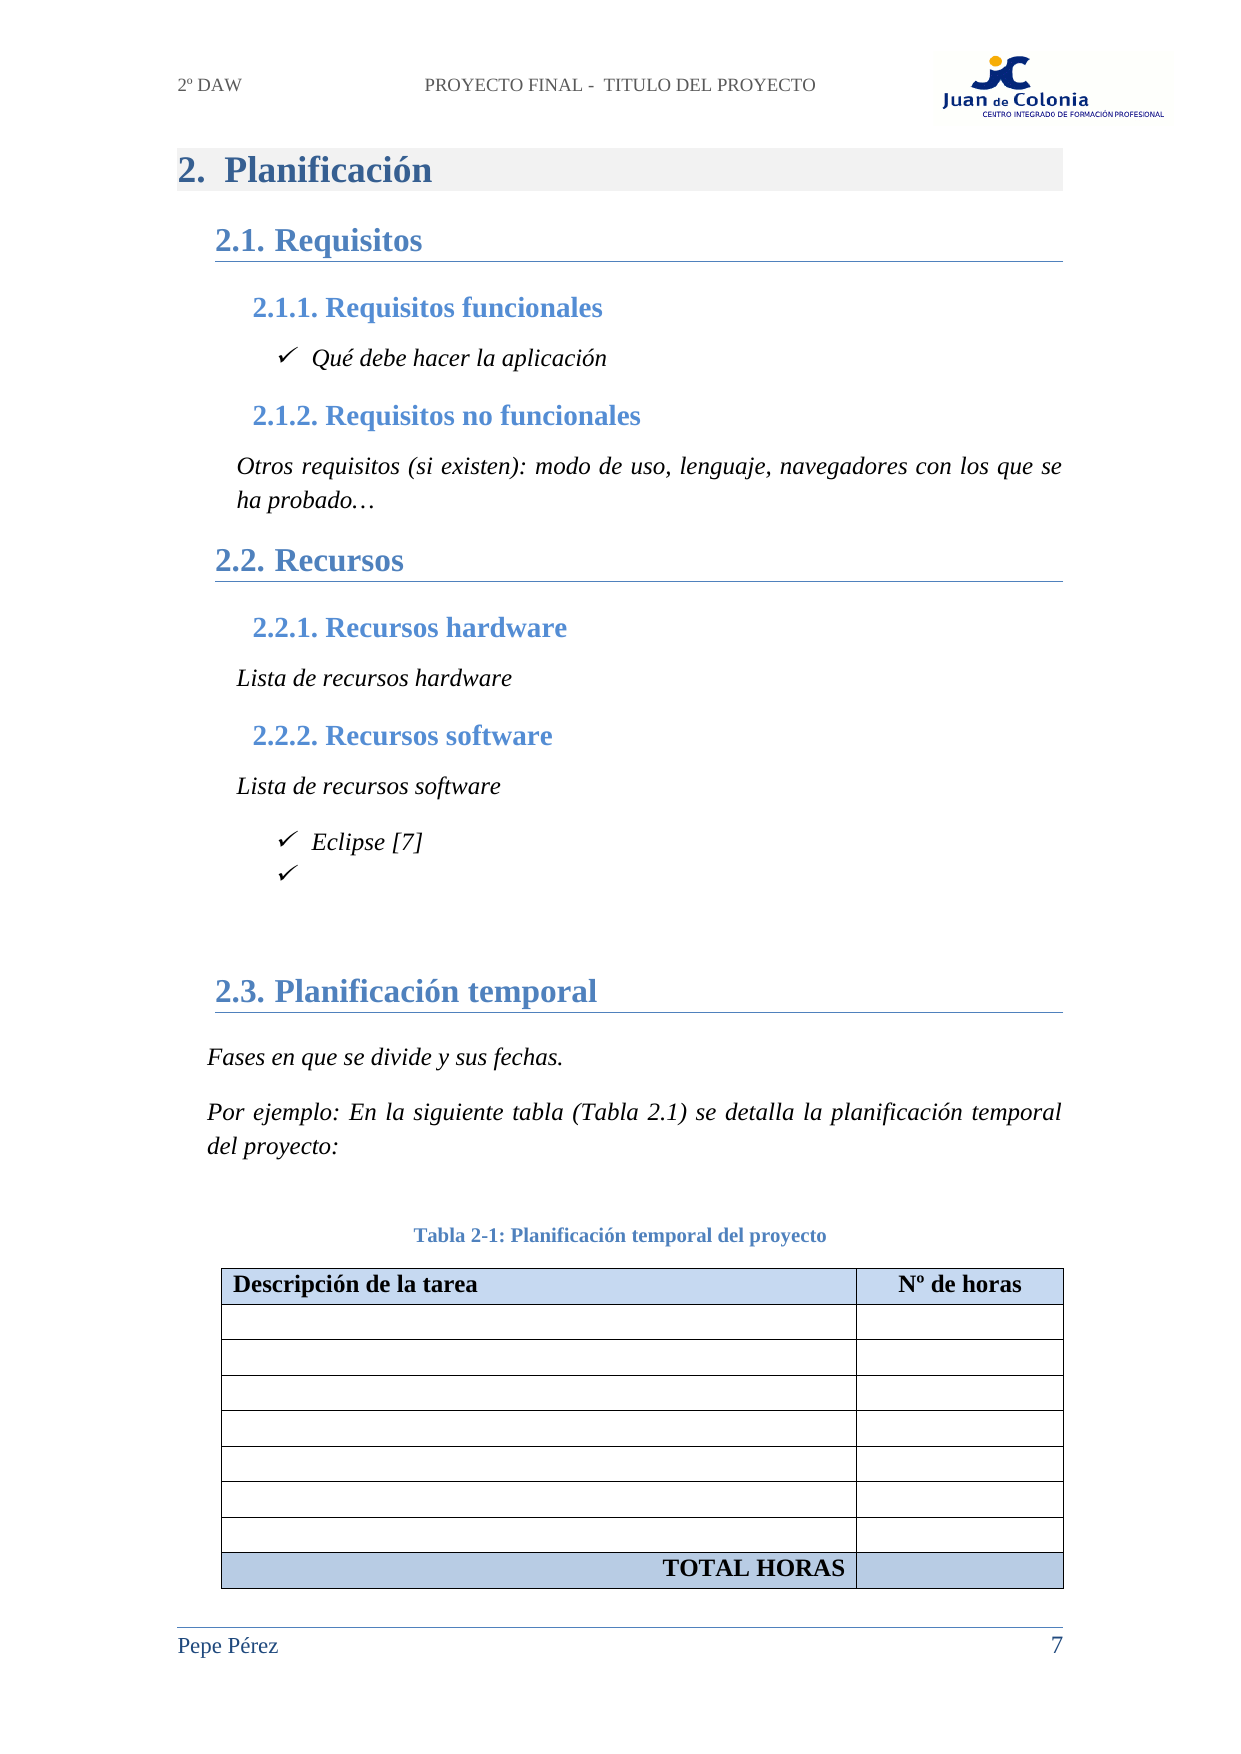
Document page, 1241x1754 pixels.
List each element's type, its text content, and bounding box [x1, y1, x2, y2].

subtitle Requisitos funcionales [252, 290, 1063, 324]
subtitle Requisitos [215, 220, 1063, 261]
table_cell [222, 1518, 856, 1552]
table_cell TOTAL HORAS [222, 1553, 856, 1588]
table_cell [857, 1305, 1063, 1339]
list Eclipse [7] [274, 827, 1063, 855]
subtitle Recursos software [252, 718, 1063, 752]
text Tabla 2-1: Planificación temporal del proyecto [177, 1223, 1063, 1247]
table_cell [857, 1518, 1063, 1552]
table_cell [222, 1447, 856, 1481]
table_cell [857, 1340, 1063, 1375]
table_header Nº de horas [857, 1269, 1063, 1304]
text Otros requisitos (si existen): modo de uso, lenguaje, navegadores con los que se ha probado… [236, 451, 1063, 514]
table_cell [857, 1447, 1063, 1481]
list Qué debe hacer la aplicación [274, 343, 1063, 372]
text Fases en que se divide y sus fechas. [207, 1042, 1063, 1070]
table_header Descripción de la tarea [222, 1269, 856, 1304]
picture [933, 51, 1175, 126]
table_cell [222, 1305, 856, 1339]
table_cell [222, 1376, 856, 1410]
subtitle Planificación temporal [215, 972, 1063, 1012]
table_cell [857, 1482, 1063, 1517]
table_cell [222, 1411, 856, 1446]
subtitle Recursos hardware [252, 611, 1063, 644]
table_cell [222, 1482, 856, 1517]
table_cell [857, 1553, 1063, 1588]
table_cell [857, 1376, 1063, 1410]
text Lista de recursos hardware [236, 663, 1063, 692]
table_cell [222, 1340, 856, 1375]
subtitle Planificación [177, 148, 1063, 191]
text Lista de recursos software [236, 771, 1063, 800]
text Por ejemplo: En la siguiente tabla (Tabla 2.1) se detalla la planificación temporal del proyecto: [207, 1097, 1063, 1160]
subtitle Recursos [215, 541, 1063, 581]
subtitle Requisitos no funcionales [252, 398, 1063, 432]
table_cell [857, 1411, 1063, 1446]
